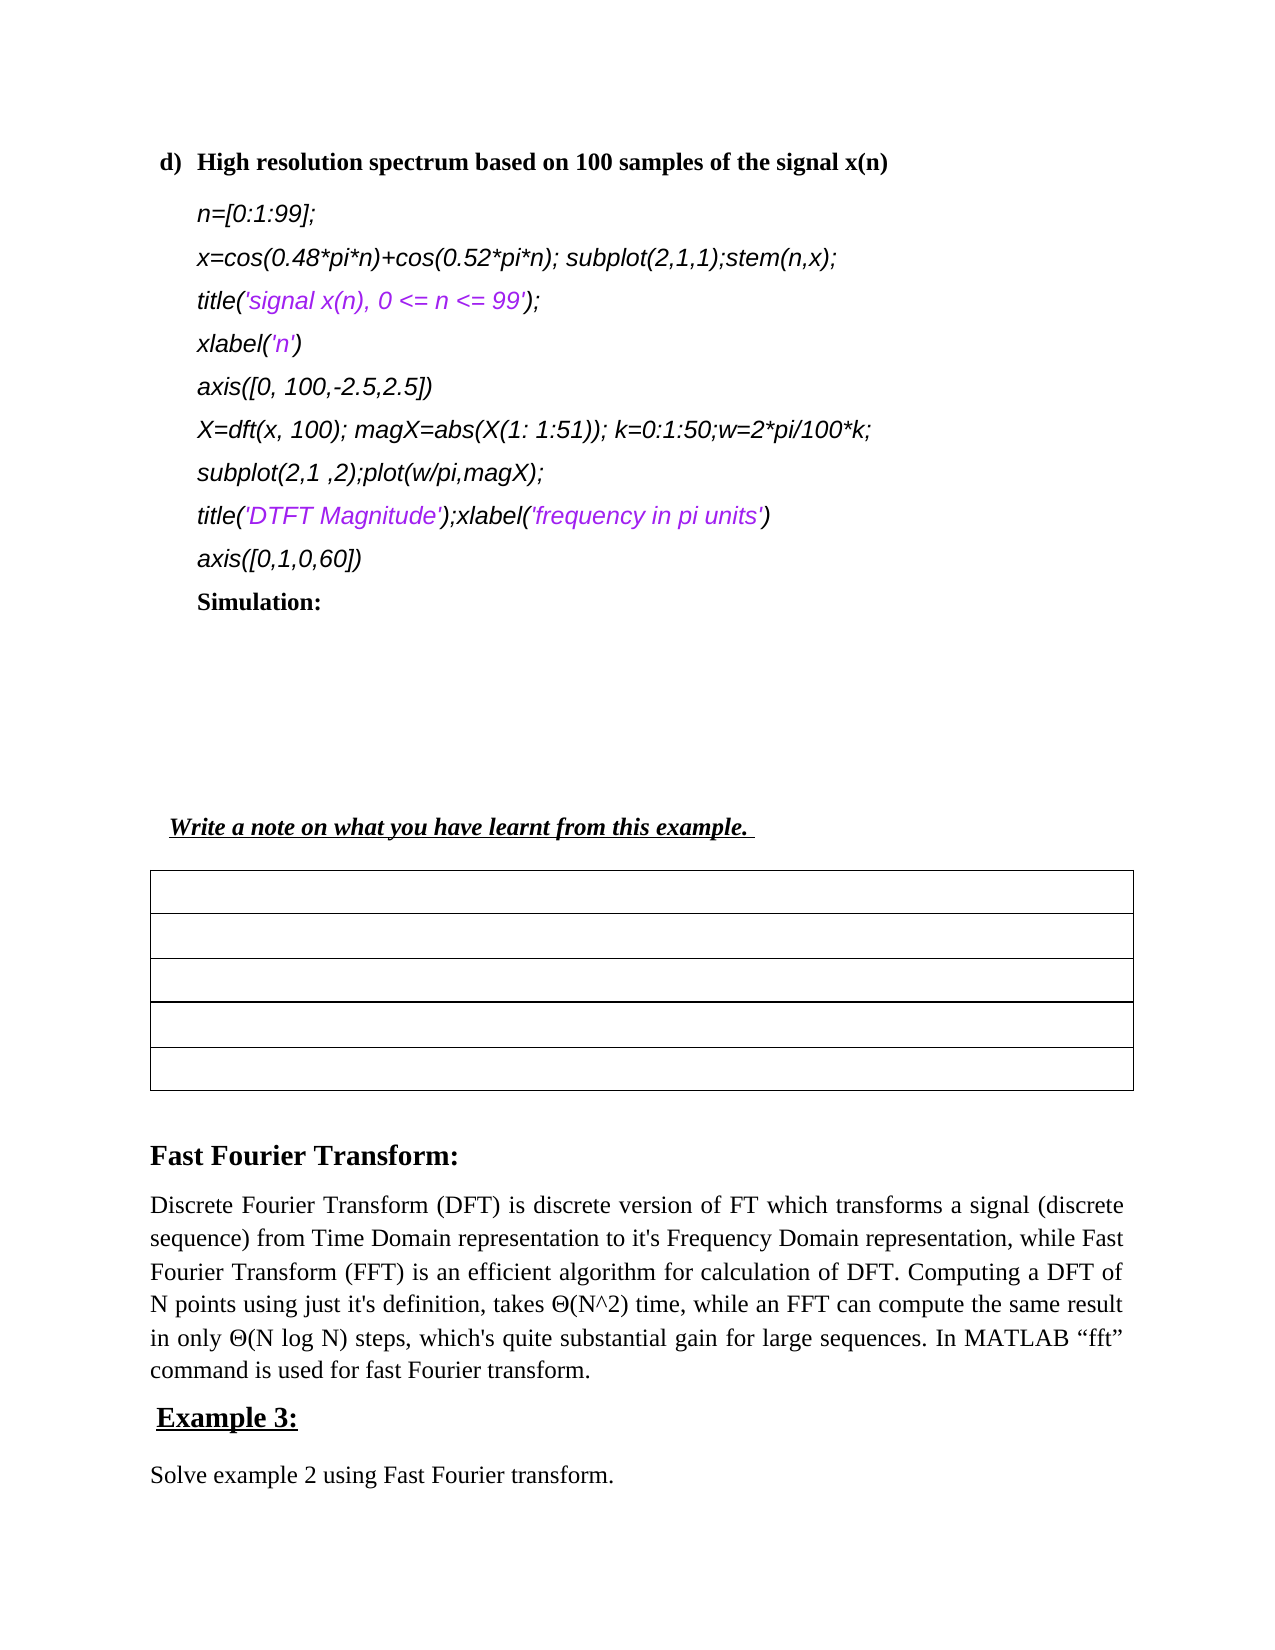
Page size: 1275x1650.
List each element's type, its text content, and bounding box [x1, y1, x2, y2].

table_header [151, 871, 1133, 913]
text x=cos(0.48*pi*n)+cos(0.52*pi*n); subplot(2,1,1);stem(n,x); [197, 242, 1125, 271]
text xlabel('n') [197, 329, 1125, 357]
table_cell [151, 914, 1133, 958]
table_cell [151, 959, 1133, 1001]
text axis([0,1,0,60]) [197, 544, 1125, 573]
table_cell [151, 1003, 1133, 1047]
text Discrete Fourier Transform (DFT) is discrete version of FT which transforms a signal (discrete sequence) from Time Domain representation to it's Frequency Domain representation, while Fast Fourier Transform (FFT) is an efficient algorithm for calculation of DFT. Computing a DFT of N points using just it's definition, takes Θ(N^2) time, while an FFT can compute the same result in only Θ(N log N) steps, which's quite substantial gain for large sequences. In MATLAB “fft” command is used for fast Fourier transform. [150, 1191, 1125, 1384]
text title('DTFT Magnitude');xlabel('frequency in pi units') [197, 501, 1125, 530]
text axis([0, 100,-2.5,2.5]) [197, 372, 1125, 401]
table_cell [151, 1048, 1133, 1090]
text Example 3: [150, 1405, 1125, 1433]
text X=dft(x, 100); magX=abs(X(1: 1:51)); k=0:1:50;w=2*pi/100*k; [197, 415, 1125, 444]
text Simulation: [197, 587, 1125, 616]
list High resolution spectrum based on 100 samples of the signal x(n) [159, 150, 1125, 176]
text Write a note on what you have learnt from this example. [150, 811, 1125, 841]
text subplot(2,1 ,2);plot(w/pi,magX); [197, 458, 1125, 487]
text Fast Fourier Transform: [150, 1138, 1125, 1171]
text Solve example 2 using Fast Fourier transform. [150, 1461, 1125, 1489]
text title('signal x(n), 0 <= n <= 99'); [197, 286, 1125, 314]
text n=[0:1:99]; [197, 199, 1125, 228]
